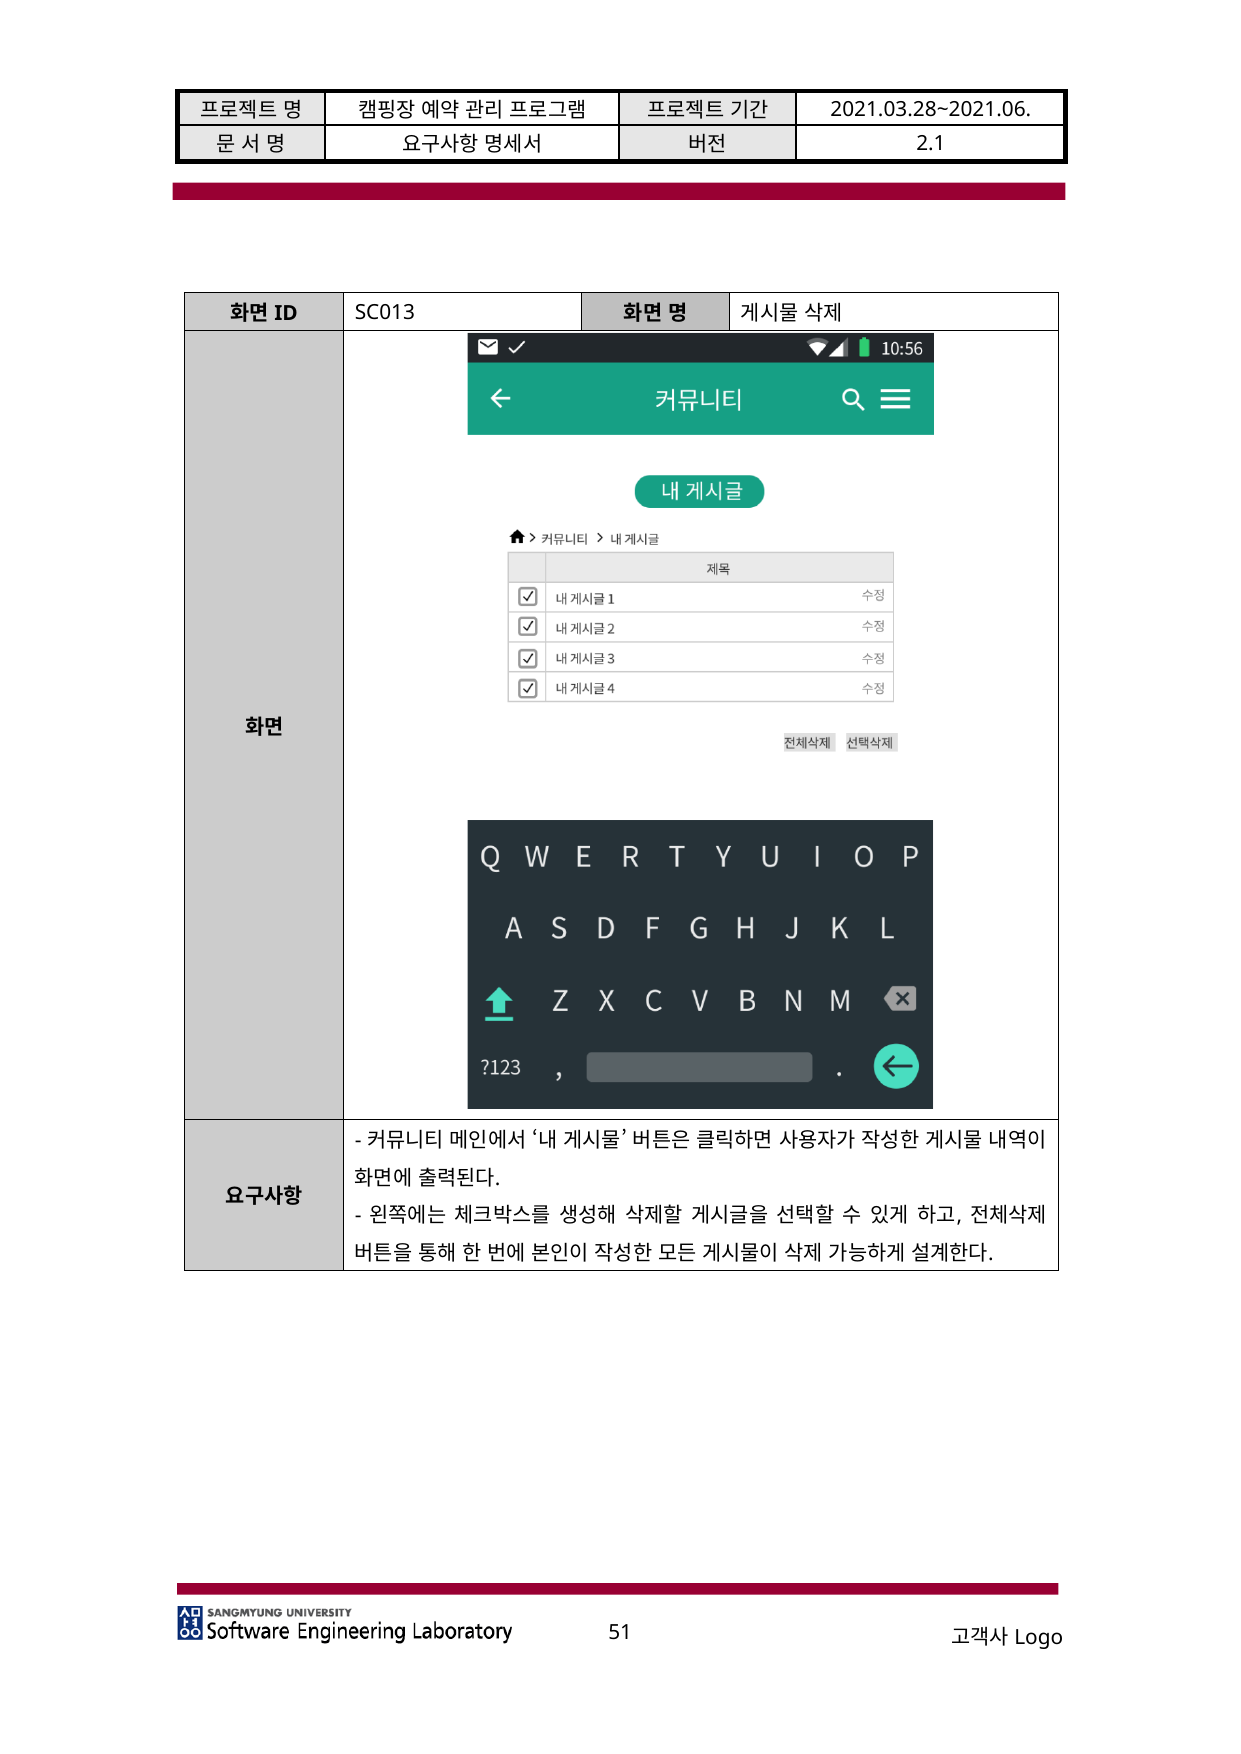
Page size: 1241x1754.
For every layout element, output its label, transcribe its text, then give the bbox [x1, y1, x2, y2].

table_header 화면 명 [582, 293, 729, 330]
table_cell [344, 331, 1058, 1119]
table_header 화면 ID [185, 293, 343, 330]
table_cell 요구사항 [185, 1120, 343, 1270]
table_header SC013 [344, 293, 581, 330]
table_header 게시물 삭제 [730, 293, 1058, 330]
table_cell 화면 [185, 331, 343, 1119]
table_cell - 커뮤니티 메인에서 ‘내 게시물’ 버튼은 클릭하면 사용자가 작성한 게시물 내역이 화면에 출력된다. - 왼쪽에는 체크박스를 생성해 삭제할 게시글을 선택할 수 있게 하고, 전체삭제 버튼을 통해 한 번에 본인이 작성한 모든 게시물이 삭제 가능하게 설계한다. [344, 1120, 1058, 1270]
picture [467, 331, 934, 1109]
picture [177, 1606, 515, 1645]
